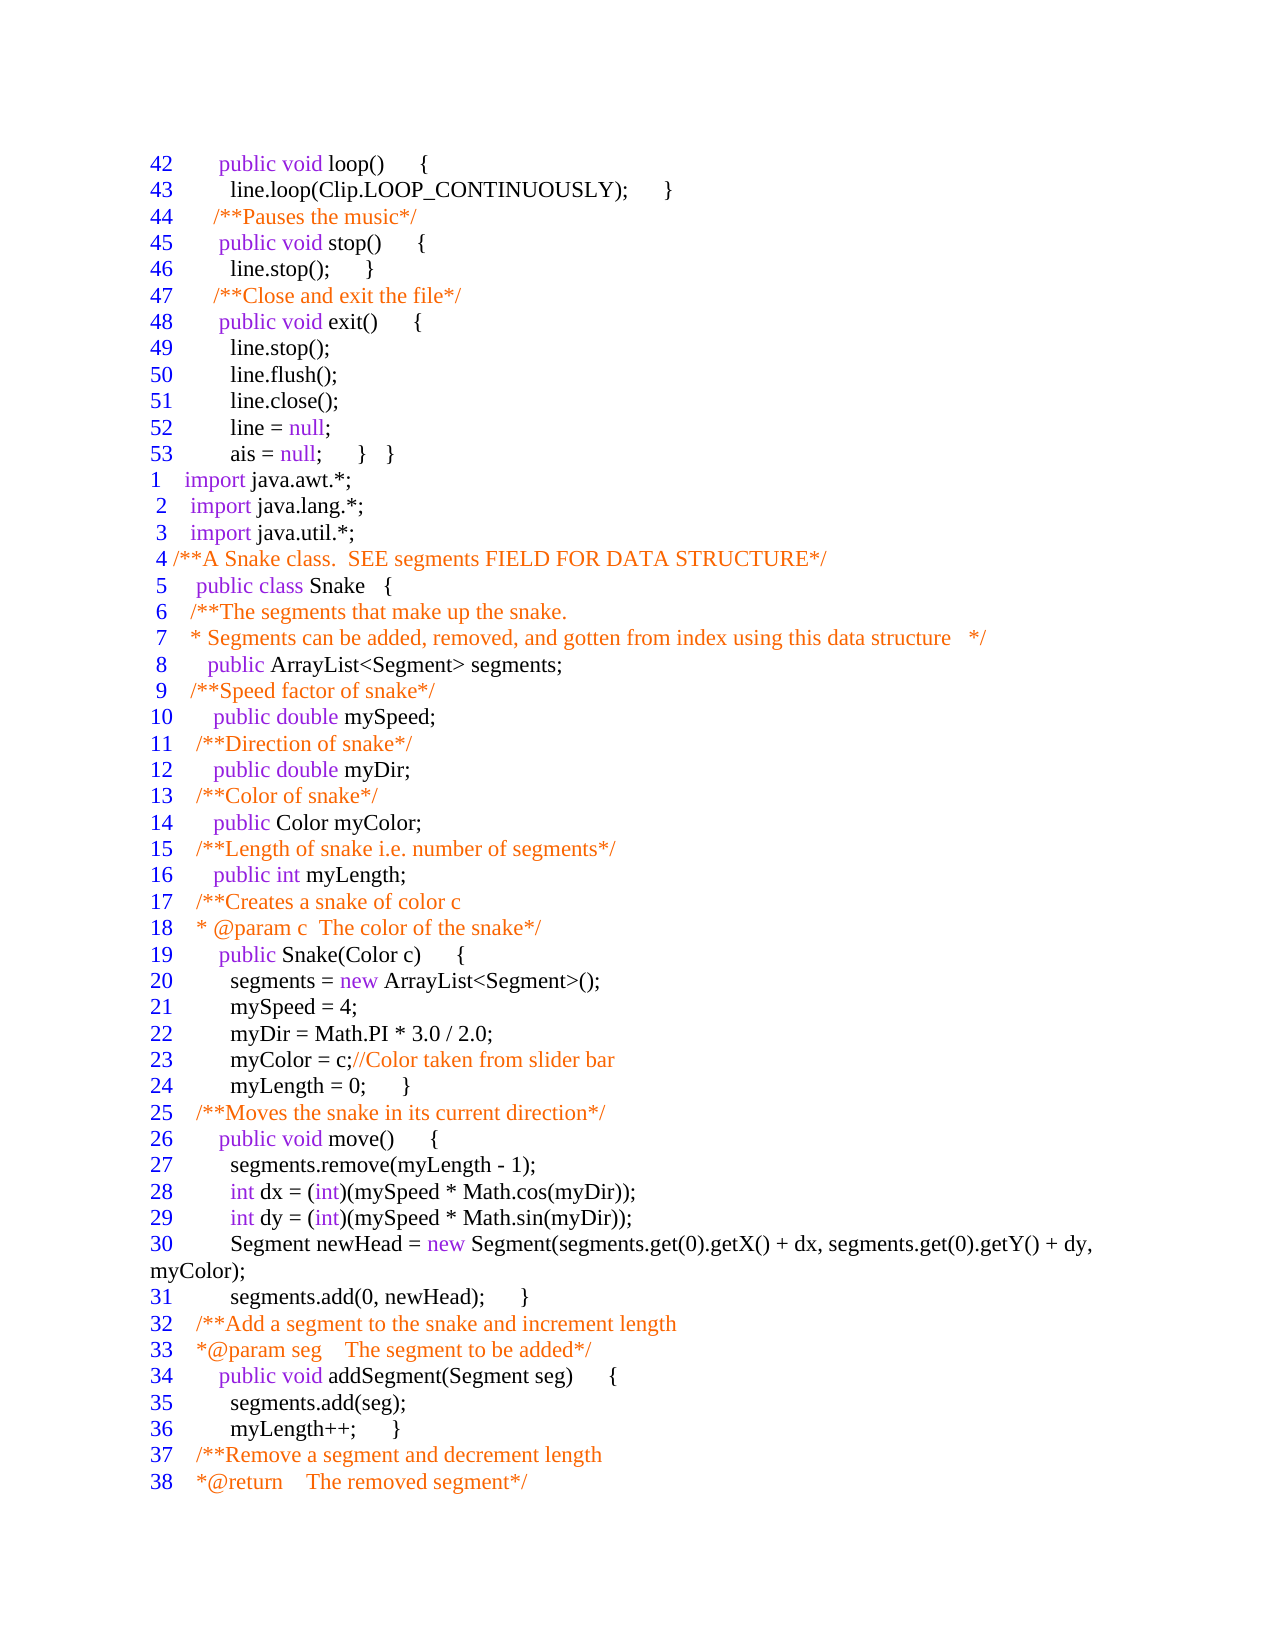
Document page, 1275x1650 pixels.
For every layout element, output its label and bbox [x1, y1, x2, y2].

text [150, 466, 1125, 1494]
text [150, 150, 1125, 466]
